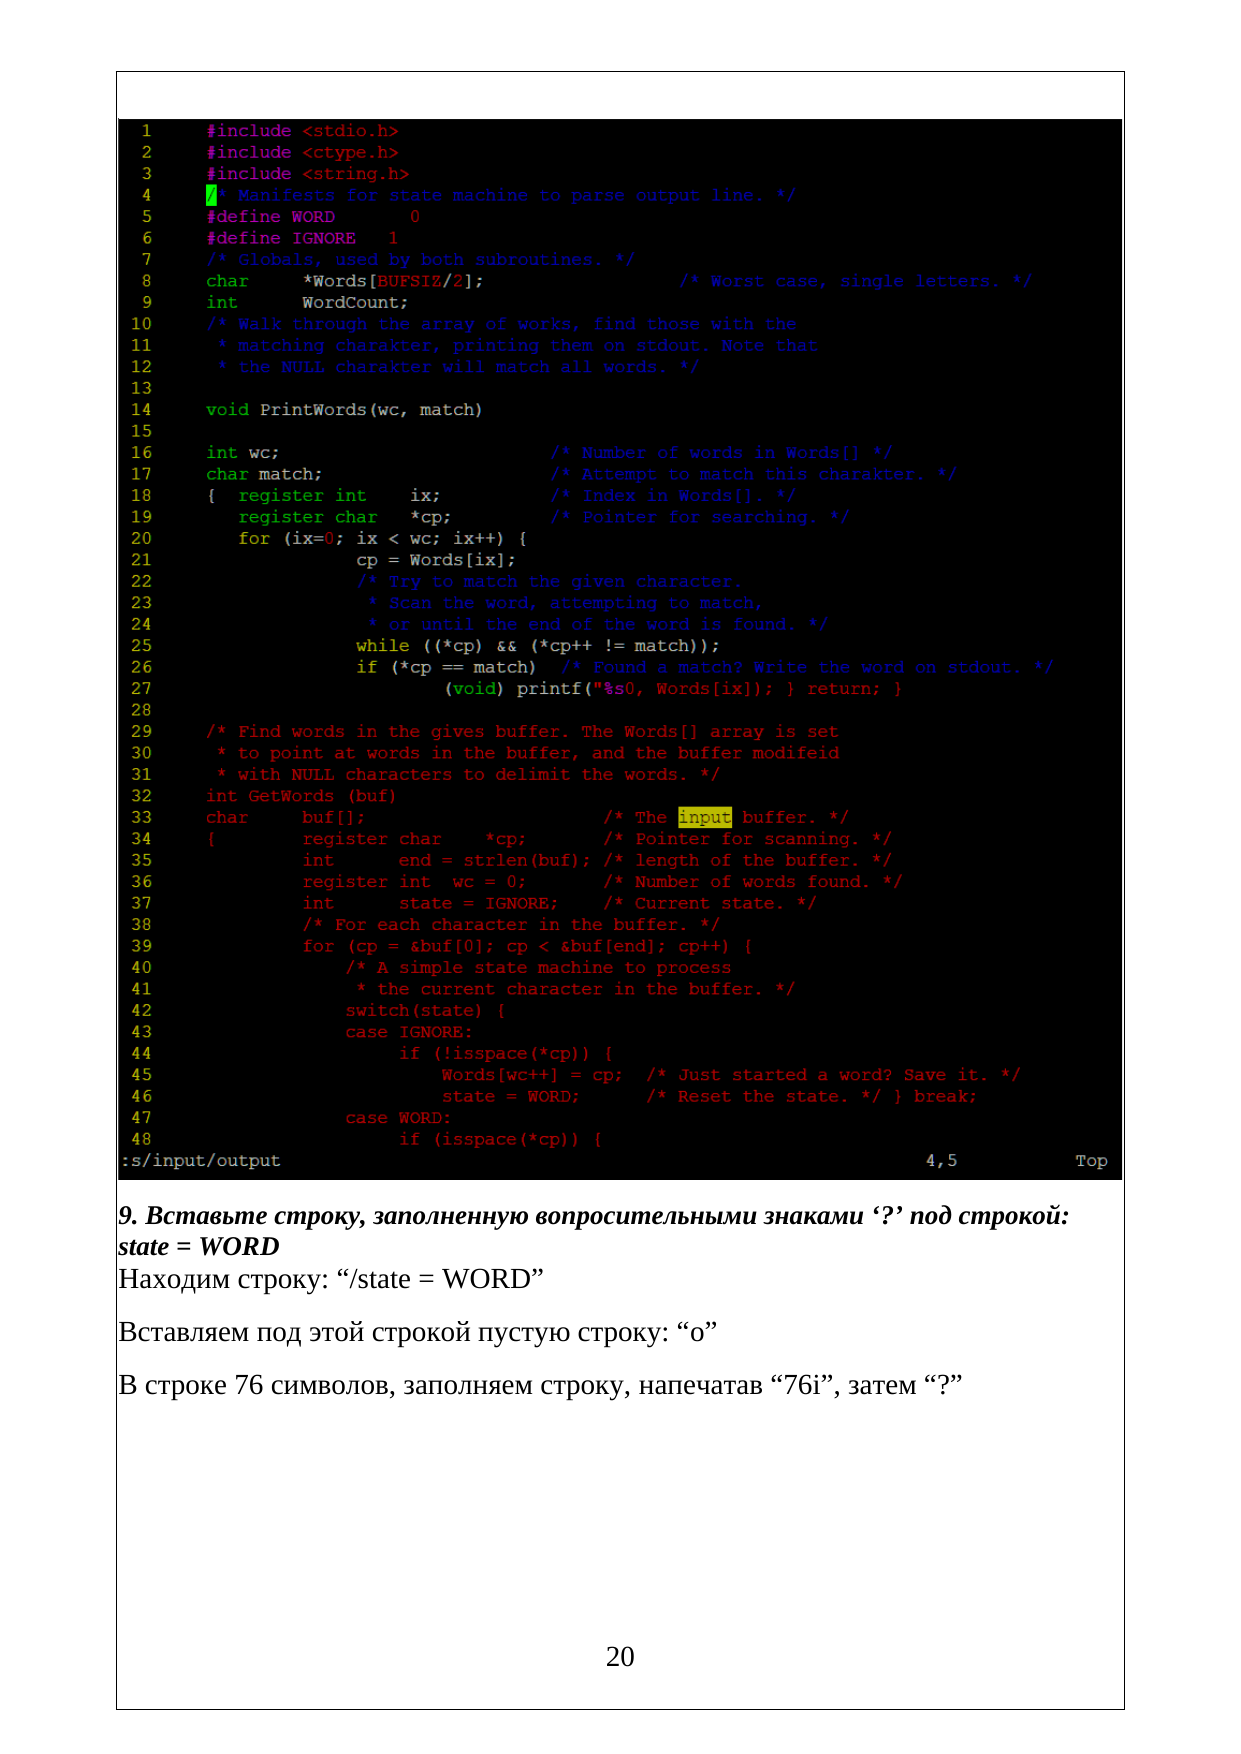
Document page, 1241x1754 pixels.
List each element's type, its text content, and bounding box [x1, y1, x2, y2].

text 9. Вставьте строку, заполненную вопросительными знаками ‘?’ под строкой: state = WORD [118, 1199, 1122, 1262]
text Находим строку: “/state = WORD” [118, 1262, 1122, 1295]
picture [118, 118, 1123, 1180]
text В строке 76 символов, заполняем строку, напечатав “76i”, затем “?” [118, 1367, 1122, 1401]
text Вставляем под этой строкой пустую строку: “o” [118, 1314, 1122, 1348]
